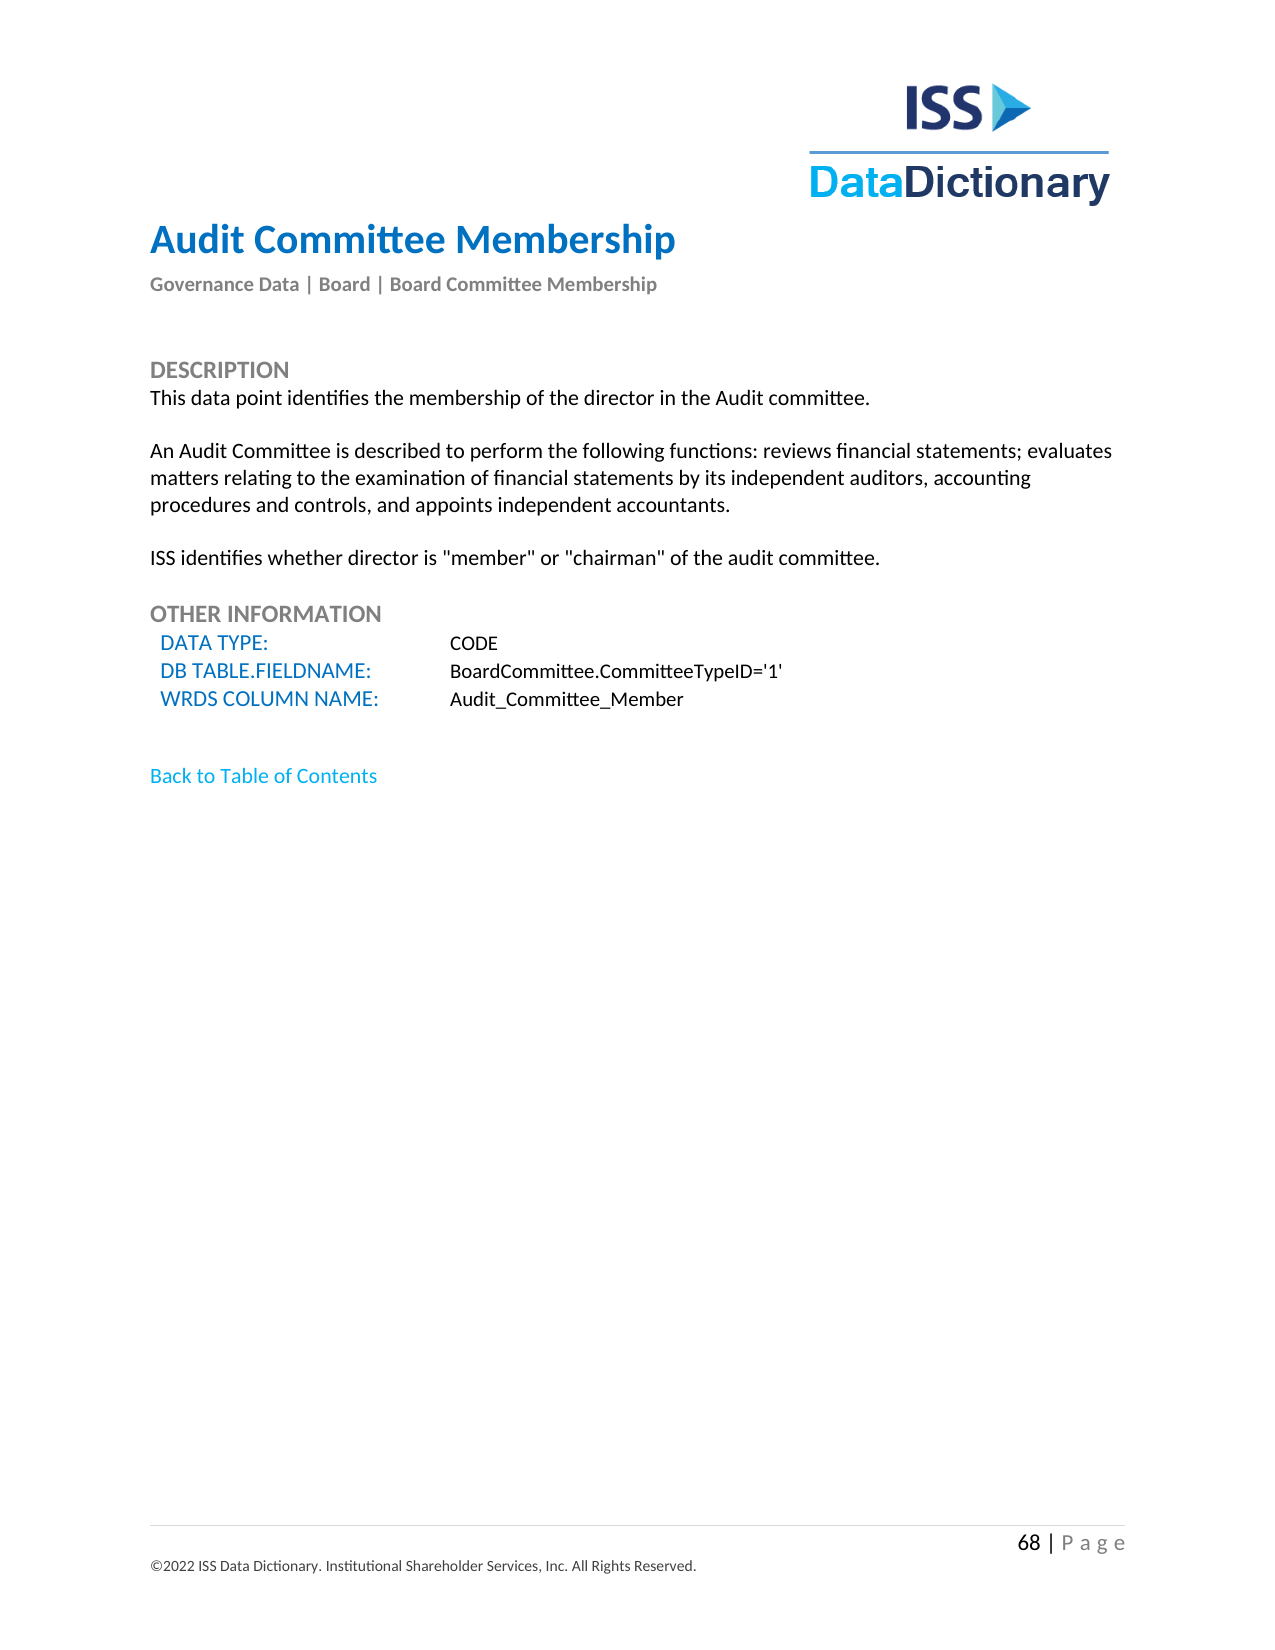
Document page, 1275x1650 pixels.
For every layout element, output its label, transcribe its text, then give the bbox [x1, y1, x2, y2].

text ISS identifies whether director is "member" or "chairman" of the audit committee. [150, 544, 1125, 571]
text An Audit Committee is described to perform the following functions: reviews financial statements; evaluates matters relating to the examination of financial statements by its independent auditors, accounting procedures and controls, and appoints independent accountants. [150, 438, 1125, 518]
text Back to Table of Contents [150, 762, 1125, 789]
text OTHER INFORMATION [150, 598, 1125, 628]
text This data point identifies the membership of the director in the Audit committee. [150, 384, 1125, 411]
text DESCRIPTION [150, 354, 1125, 384]
text Governance Data | Board | Board Committee Membership [150, 271, 1125, 329]
picture [795, 75, 1125, 213]
text DATA TYPE: CODE [150, 628, 1125, 656]
text WRDS COLUMN NAME: Audit_Committee_Member [150, 684, 1125, 712]
text DB TABLE.FIELDNAME: BoardCommittee.CommitteeTypeID='1' [150, 656, 1125, 684]
subtitle Audit Committee Membership [150, 213, 1125, 264]
